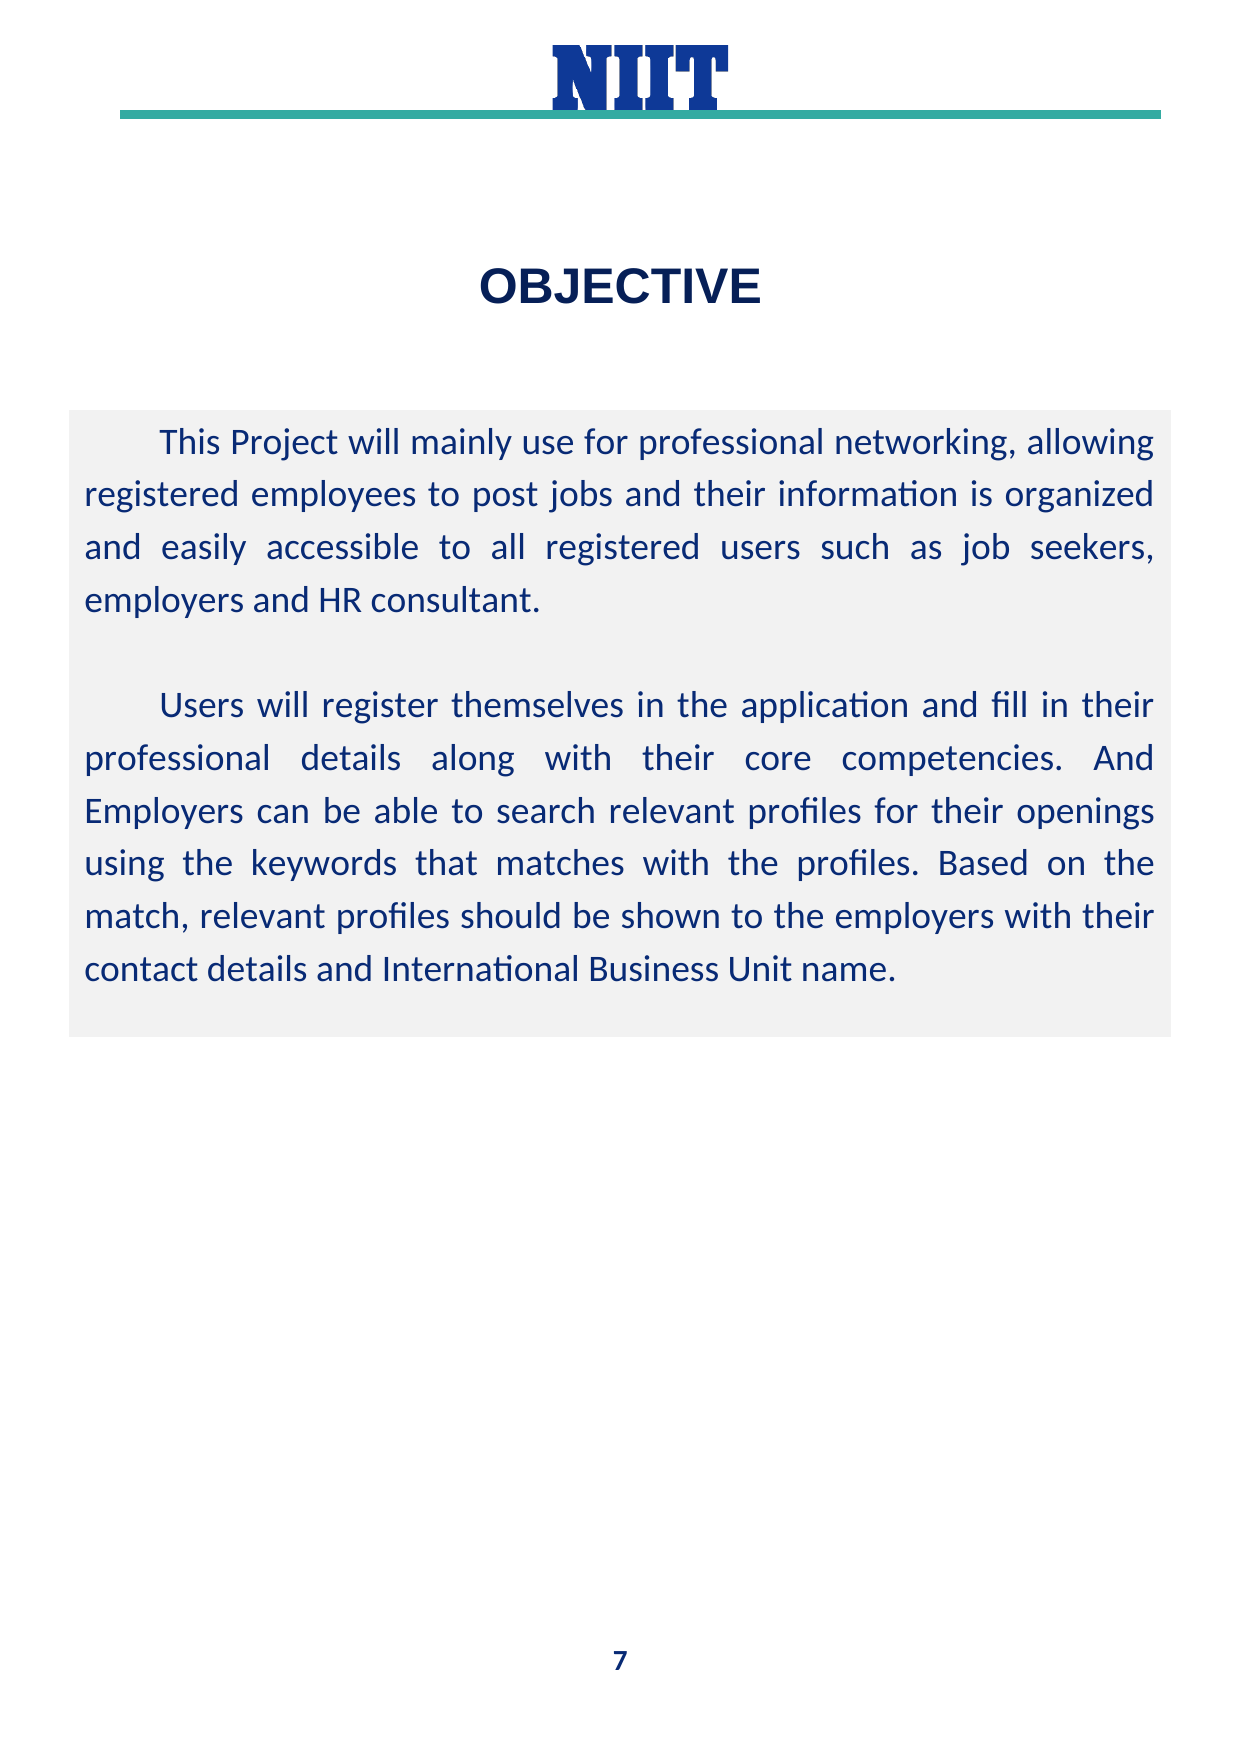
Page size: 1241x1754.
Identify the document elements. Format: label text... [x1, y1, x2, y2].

subtitle OBJECTIVE [120, 256, 1120, 313]
picture [552, 45, 729, 110]
